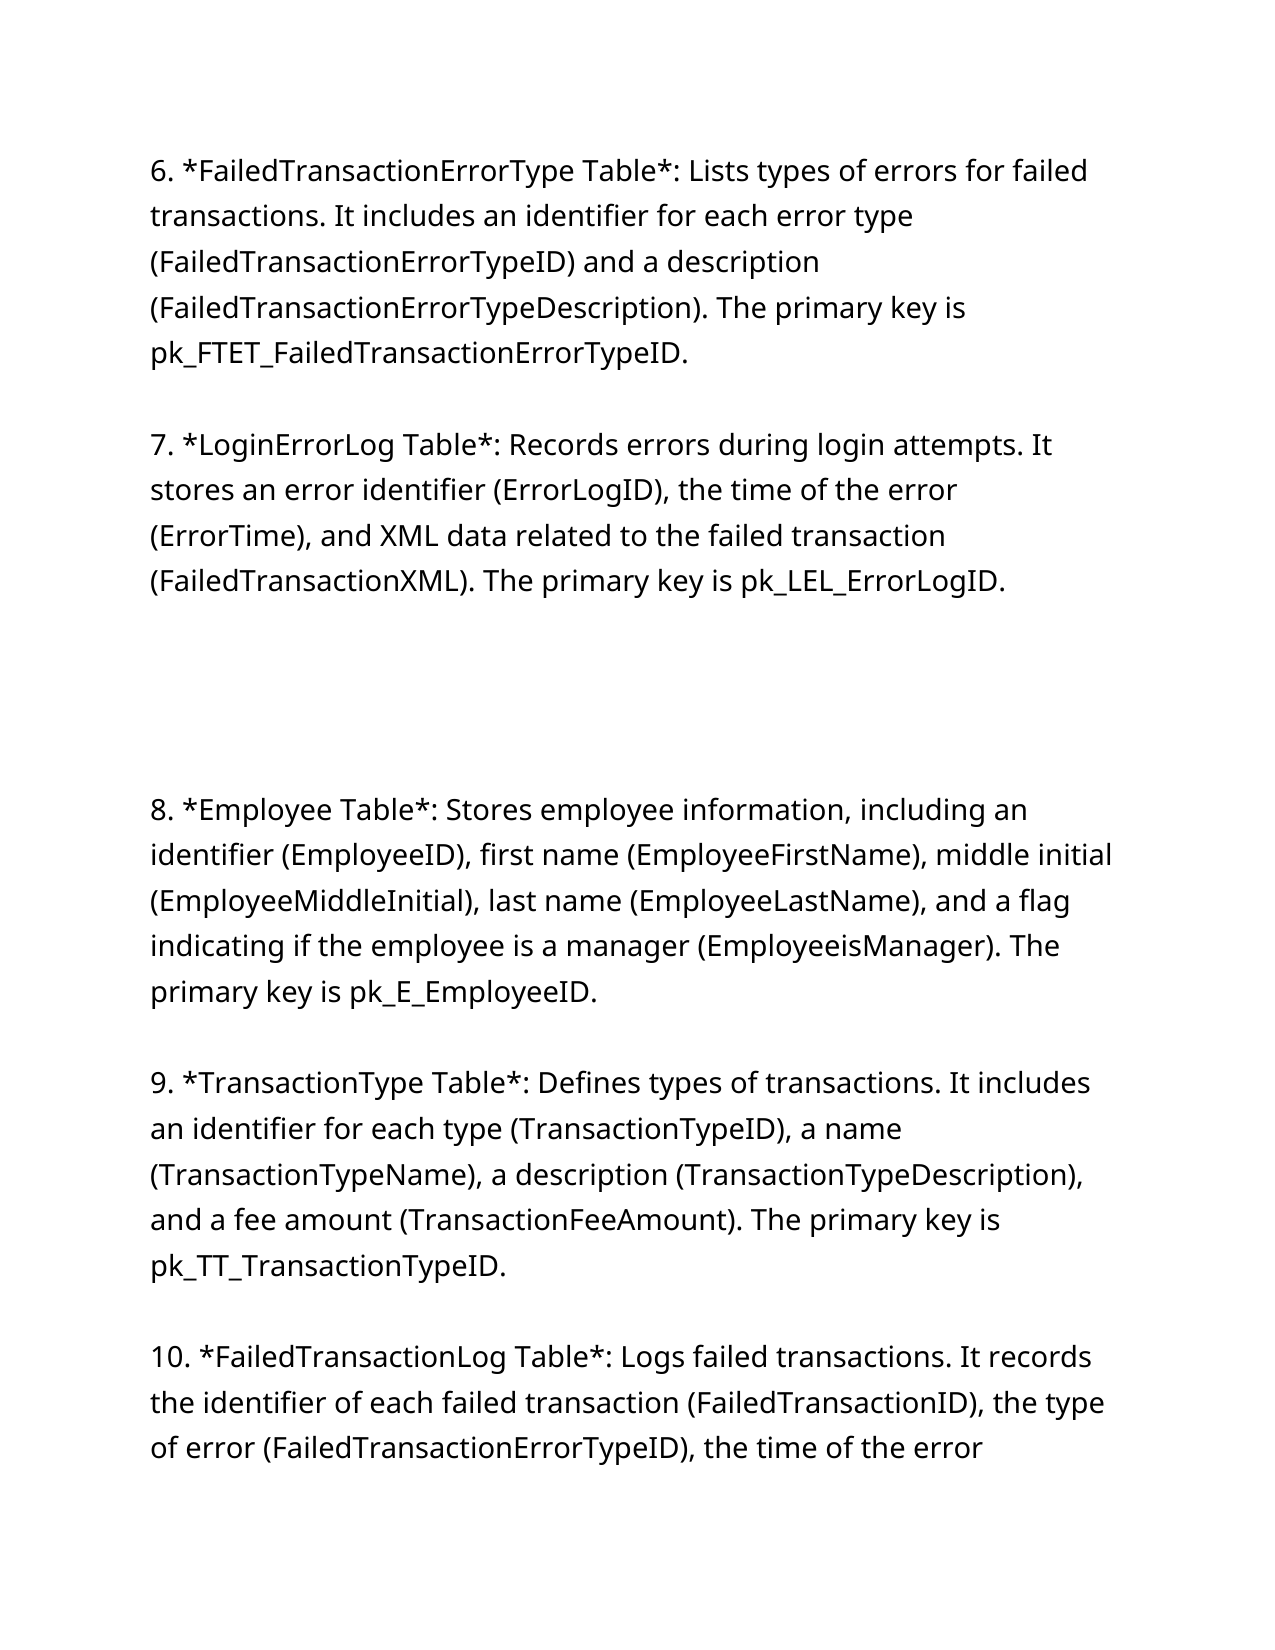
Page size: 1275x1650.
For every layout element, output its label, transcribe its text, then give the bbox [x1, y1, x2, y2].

text 7. *LoginErrorLog Table*: Records errors during login attempts. It stores an error identifier (ErrorLogID), the time of the error (ErrorTime), and XML data related to the failed transaction (FailedTransactionXML). The primary key is pk_LEL_ErrorLogID. [150, 424, 1125, 600]
text 9. *TransactionType Table*: Defines types of transactions. It includes an identifier for each type (TransactionTypeID), a name (TransactionTypeName), a description (TransactionTypeDescription), and a fee amount (TransactionFeeAmount). The primary key is pk_TT_TransactionTypeID. [150, 1062, 1125, 1285]
text 6. *FailedTransactionErrorType Table*: Lists types of errors for failed transactions. It includes an identifier for each error type (FailedTransactionErrorTypeID) and a description (FailedTransactionErrorTypeDescription). The primary key is pk_FTET_FailedTransactionErrorTypeID. [150, 150, 1125, 372]
text 8. *Employee Table*: Stores employee information, including an identifier (EmployeeID), first name (EmployeeFirstName), middle initial (EmployeeMiddleInitial), last name (EmployeeLastName), and a flag indicating if the employee is a manager (EmployeeisManager). The primary key is pk_E_EmployeeID. [150, 789, 1125, 1011]
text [150, 1336, 1125, 1467]
